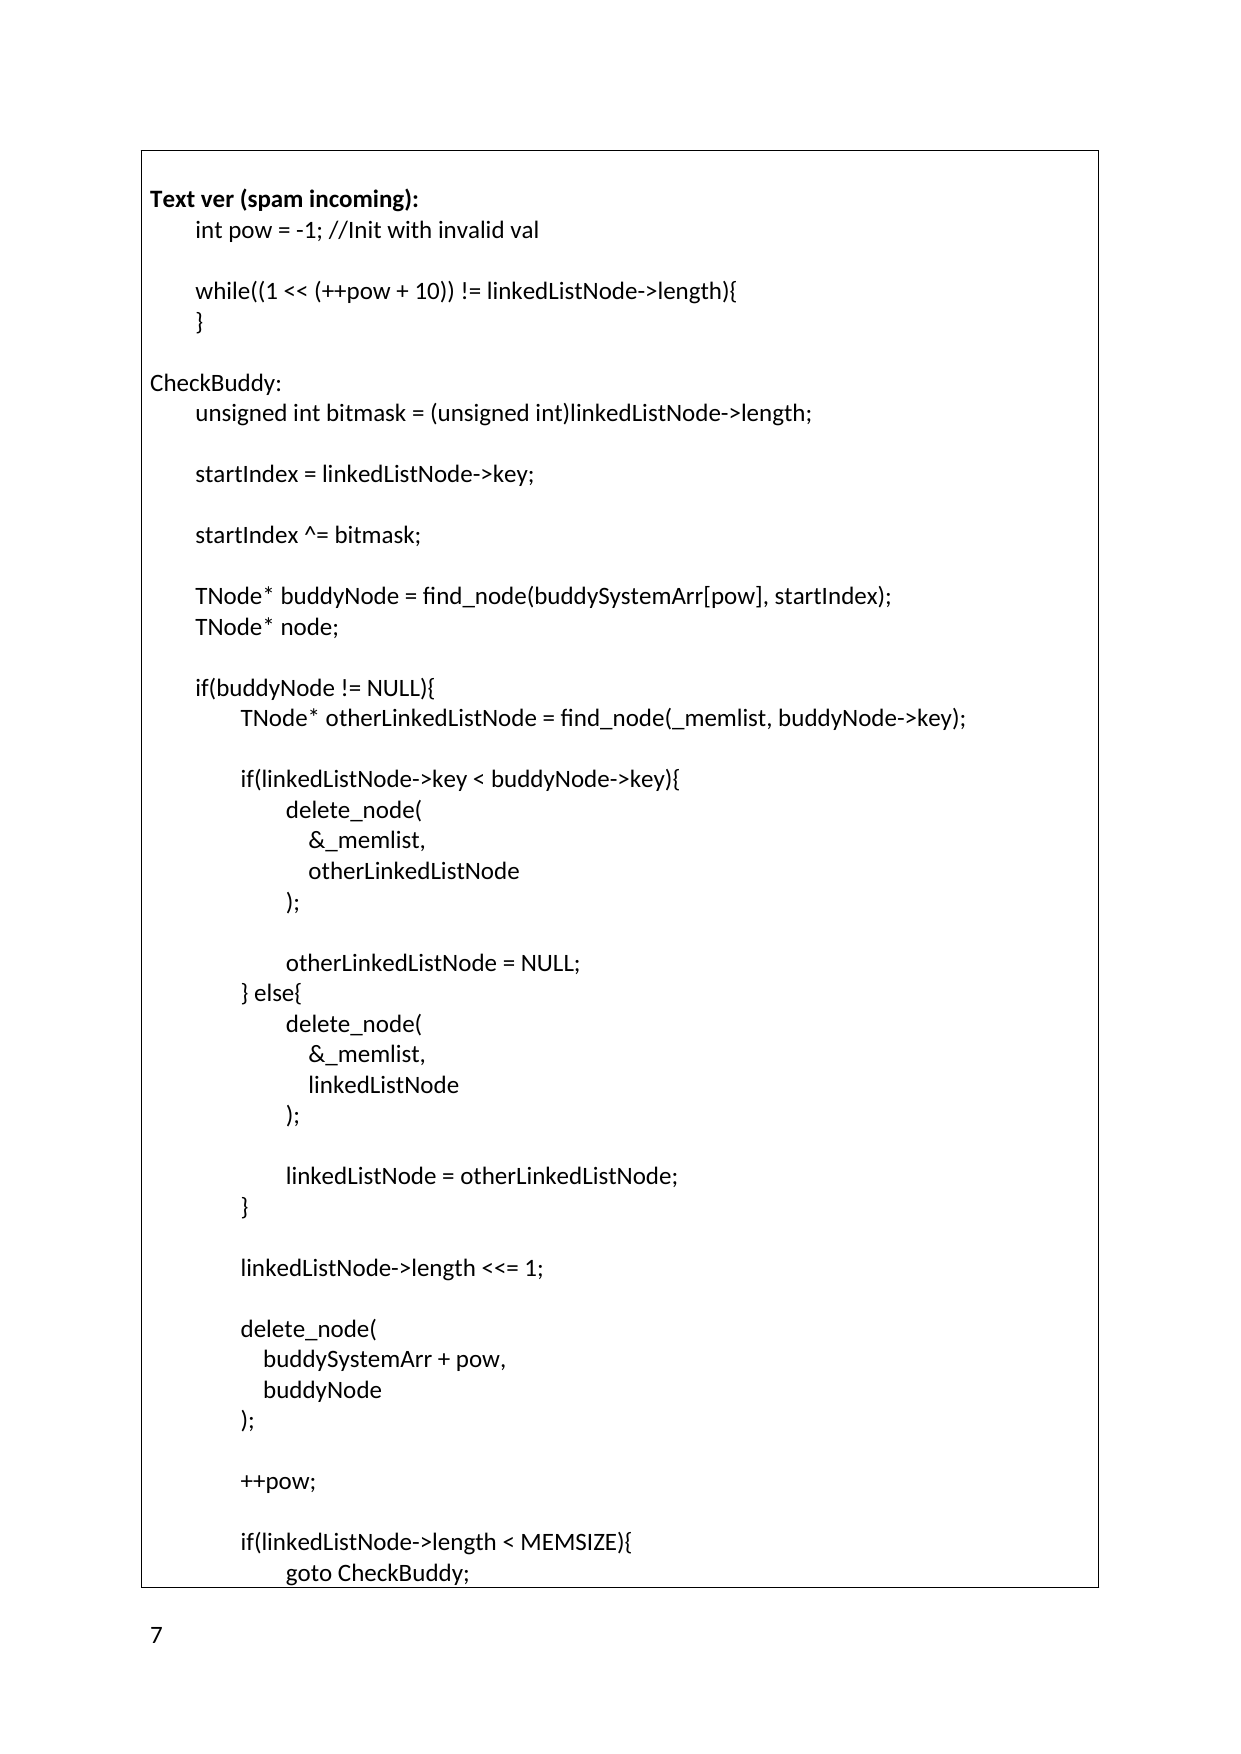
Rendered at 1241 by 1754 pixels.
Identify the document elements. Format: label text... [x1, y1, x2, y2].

text unsigned int bitmask = (unsigned int)linkedListNode->length; [150, 397, 1090, 428]
text ); [150, 1099, 1090, 1130]
text linkedListNode [150, 1069, 1090, 1099]
text while((1 << (++pow + 10)) != linkedListNode->length){ [150, 275, 1090, 306]
text TNode* buddyNode = find_node(buddySystemArr[pow], startIndex); [150, 580, 1090, 611]
text otherLinkedListNode = NULL; [150, 947, 1090, 977]
text startIndex = linkedListNode->key; [150, 458, 1090, 489]
text linkedListNode = otherLinkedListNode; [150, 1160, 1090, 1191]
text &_memlist, [150, 1038, 1090, 1069]
text ++pow; [150, 1466, 1090, 1496]
text delete_node( [150, 1313, 1090, 1343]
text } [150, 1191, 1090, 1221]
text goto CheckBuddy; [150, 1557, 1090, 1587]
text if(linkedListNode->length < MEMSIZE){ [150, 1527, 1090, 1557]
text ); [150, 1404, 1090, 1435]
text Text ver (spam incoming): [150, 184, 1090, 214]
text int pow = -1; //Init with invalid val [150, 214, 1090, 245]
text linkedListNode->length <<= 1; [150, 1252, 1090, 1282]
text delete_node( [150, 794, 1090, 824]
text ); [150, 886, 1090, 916]
text buddySystemArr + pow, [150, 1343, 1090, 1374]
text if(buddyNode != NULL){ [150, 672, 1090, 702]
text } [150, 306, 1090, 336]
text TNode* otherLinkedListNode = find_node(_memlist, buddyNode->key); [150, 702, 1090, 733]
text &_memlist, [150, 824, 1090, 855]
text } else{ [150, 977, 1090, 1008]
text if(linkedListNode->key < buddyNode->key){ [150, 763, 1090, 794]
text startIndex ^= bitmask; [150, 519, 1090, 550]
text delete_node( [150, 1008, 1090, 1038]
text otherLinkedListNode [150, 855, 1090, 886]
text buddyNode [150, 1374, 1090, 1404]
text TNode* node; [150, 611, 1090, 641]
text CheckBuddy: [150, 367, 1090, 397]
